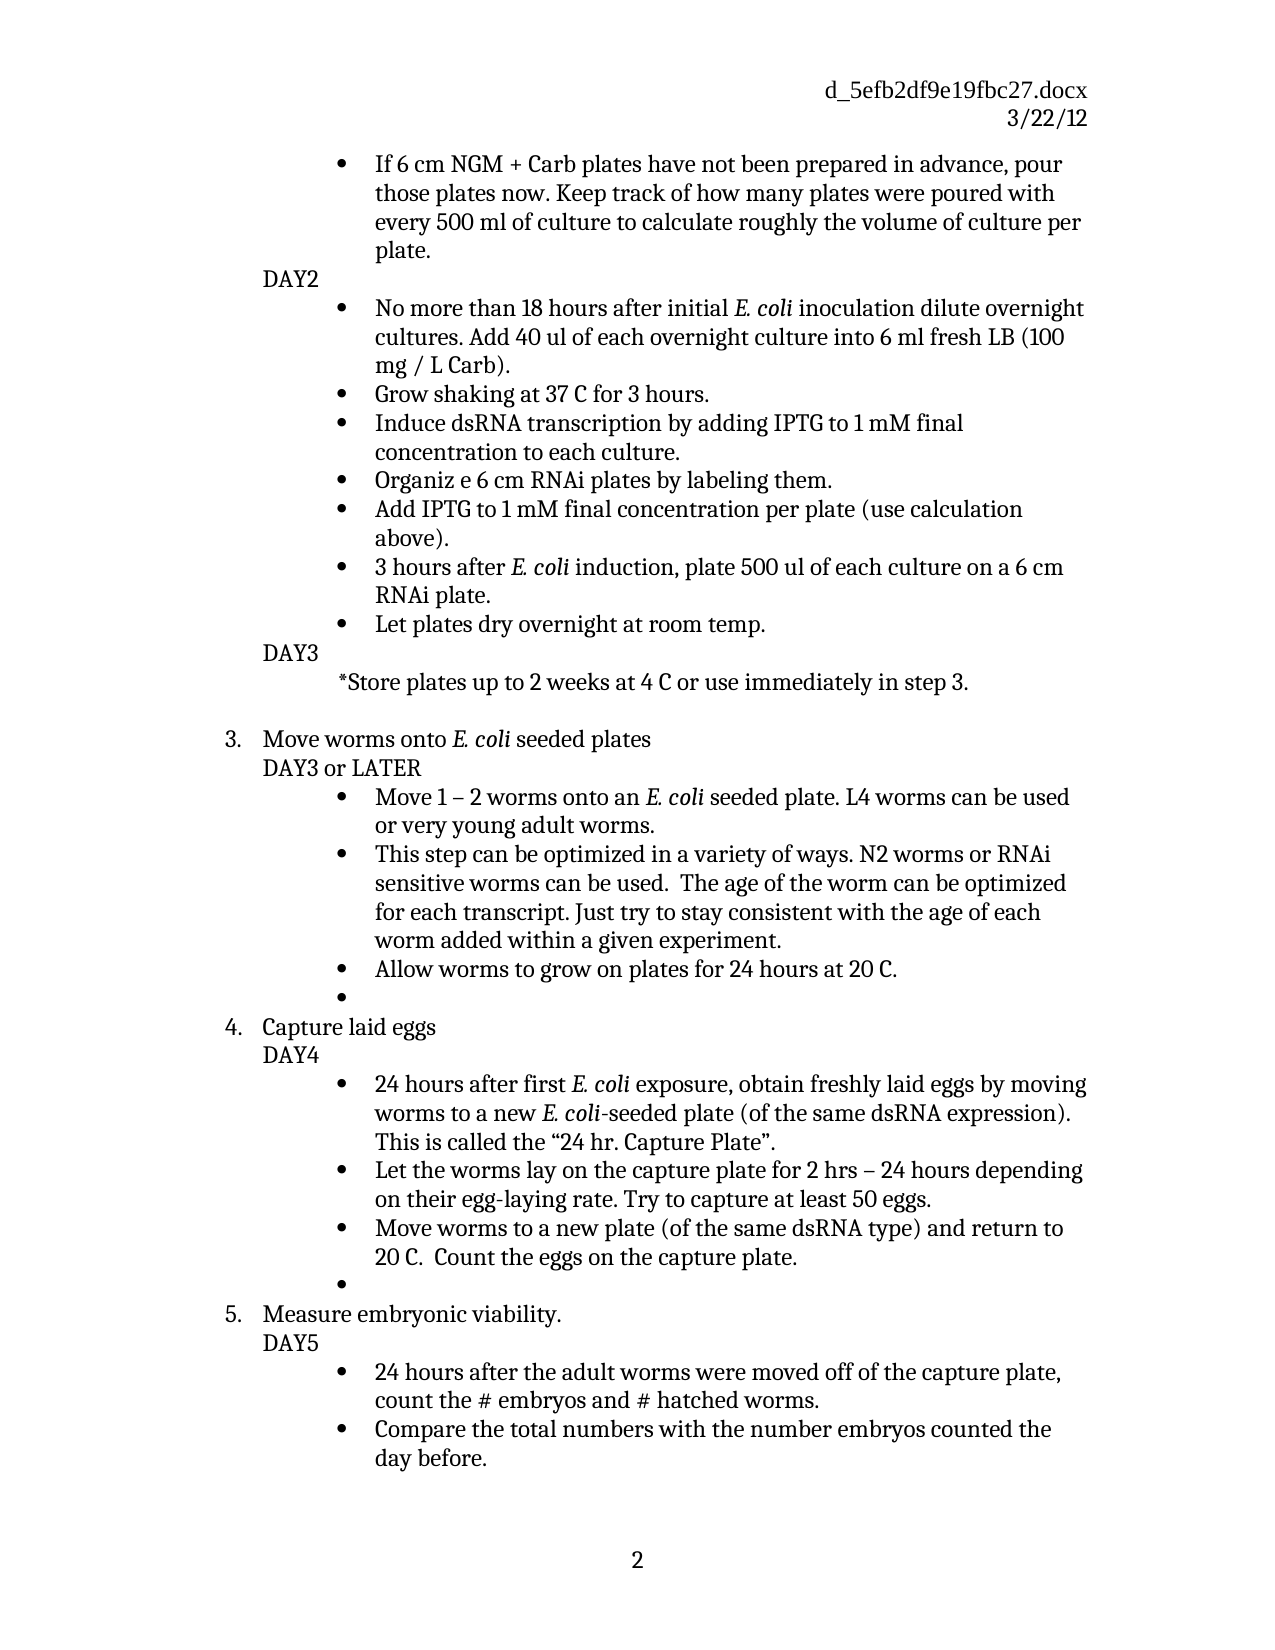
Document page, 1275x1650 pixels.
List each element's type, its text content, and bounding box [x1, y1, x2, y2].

list Add IPTG to 1 mM final concentration per plate (use calculation above). [337, 495, 1087, 552]
list This step can be optimized in a variety of ways. N2 worms or RNAi sensitive worms can be used. The age of the worm can be optimized for each transcript. Just try to stay consistent with the age of each worm added within a given experiment. [337, 840, 1087, 955]
list DAY5 [262, 1329, 1087, 1357]
list If 6 cm NGM + Carb plates have not been prepared in advance, pour those plates now. Keep track of how many plates were poured with every 500 ml of culture to calculate roughly the volume of culture per plate. [337, 150, 1087, 265]
list DAY4 [262, 1041, 1087, 1070]
list Measure embryonic viability. [225, 1300, 1087, 1329]
list Grow shaking at 37 C for 3 hours. [337, 380, 1087, 409]
list Move worms onto E. coli seeded plates [225, 725, 1087, 754]
list 24 hours after the adult worms were moved off of the capture plate, count the # embryos and # hatched worms. [337, 1357, 1087, 1415]
list Let the worms lay on the capture plate for 2 hrs – 24 hours depending on their egg-laying rate. Try to capture at least 50 eggs. [337, 1156, 1087, 1214]
list Allow worms to grow on plates for 24 hours at 20 C. [337, 955, 1087, 984]
list Compare the total numbers with the number embryos counted the day before. [337, 1415, 1087, 1472]
text DAY3 [262, 639, 1087, 667]
list No more than 18 hours after initial E. coli inoculation dilute overnight cultures. Add 40 ul of each overnight culture into 6 ml fresh LB (100 mg / L Carb). [337, 294, 1087, 380]
list Capture laid eggs [225, 1012, 1087, 1041]
list Move 1 – 2 worms onto an E. coli seeded plate. L4 worms can be used or very young adult worms. [337, 782, 1087, 840]
text DAY3 or LATER [262, 754, 1087, 782]
text DAY2 [262, 265, 1087, 294]
list Let plates dry overnight at room temp. [337, 610, 1087, 639]
list Organiz e 6 cm RNAi plates by labeling them. [337, 466, 1087, 495]
list 24 hours after first E. coli exposure, obtain freshly laid eggs by moving worms to a new E. coli-seeded plate (of the same dsRNA expression). This is called the “24 hr. Capture Plate”. [337, 1070, 1087, 1156]
list Induce dsRNA transcription by adding IPTG to 1 mM final concentration to each culture. [337, 409, 1087, 466]
list Move worms to a new plate (of the same dsRNA type) and return to 20 C. Count the eggs on the capture plate. [337, 1214, 1087, 1271]
text *Store plates up to 2 weeks at 4 C or use immediately in step 3. [262, 667, 1087, 696]
list 3 hours after E. coli induction, plate 500 ul of each culture on a 6 cm RNAi plate. [337, 552, 1087, 610]
